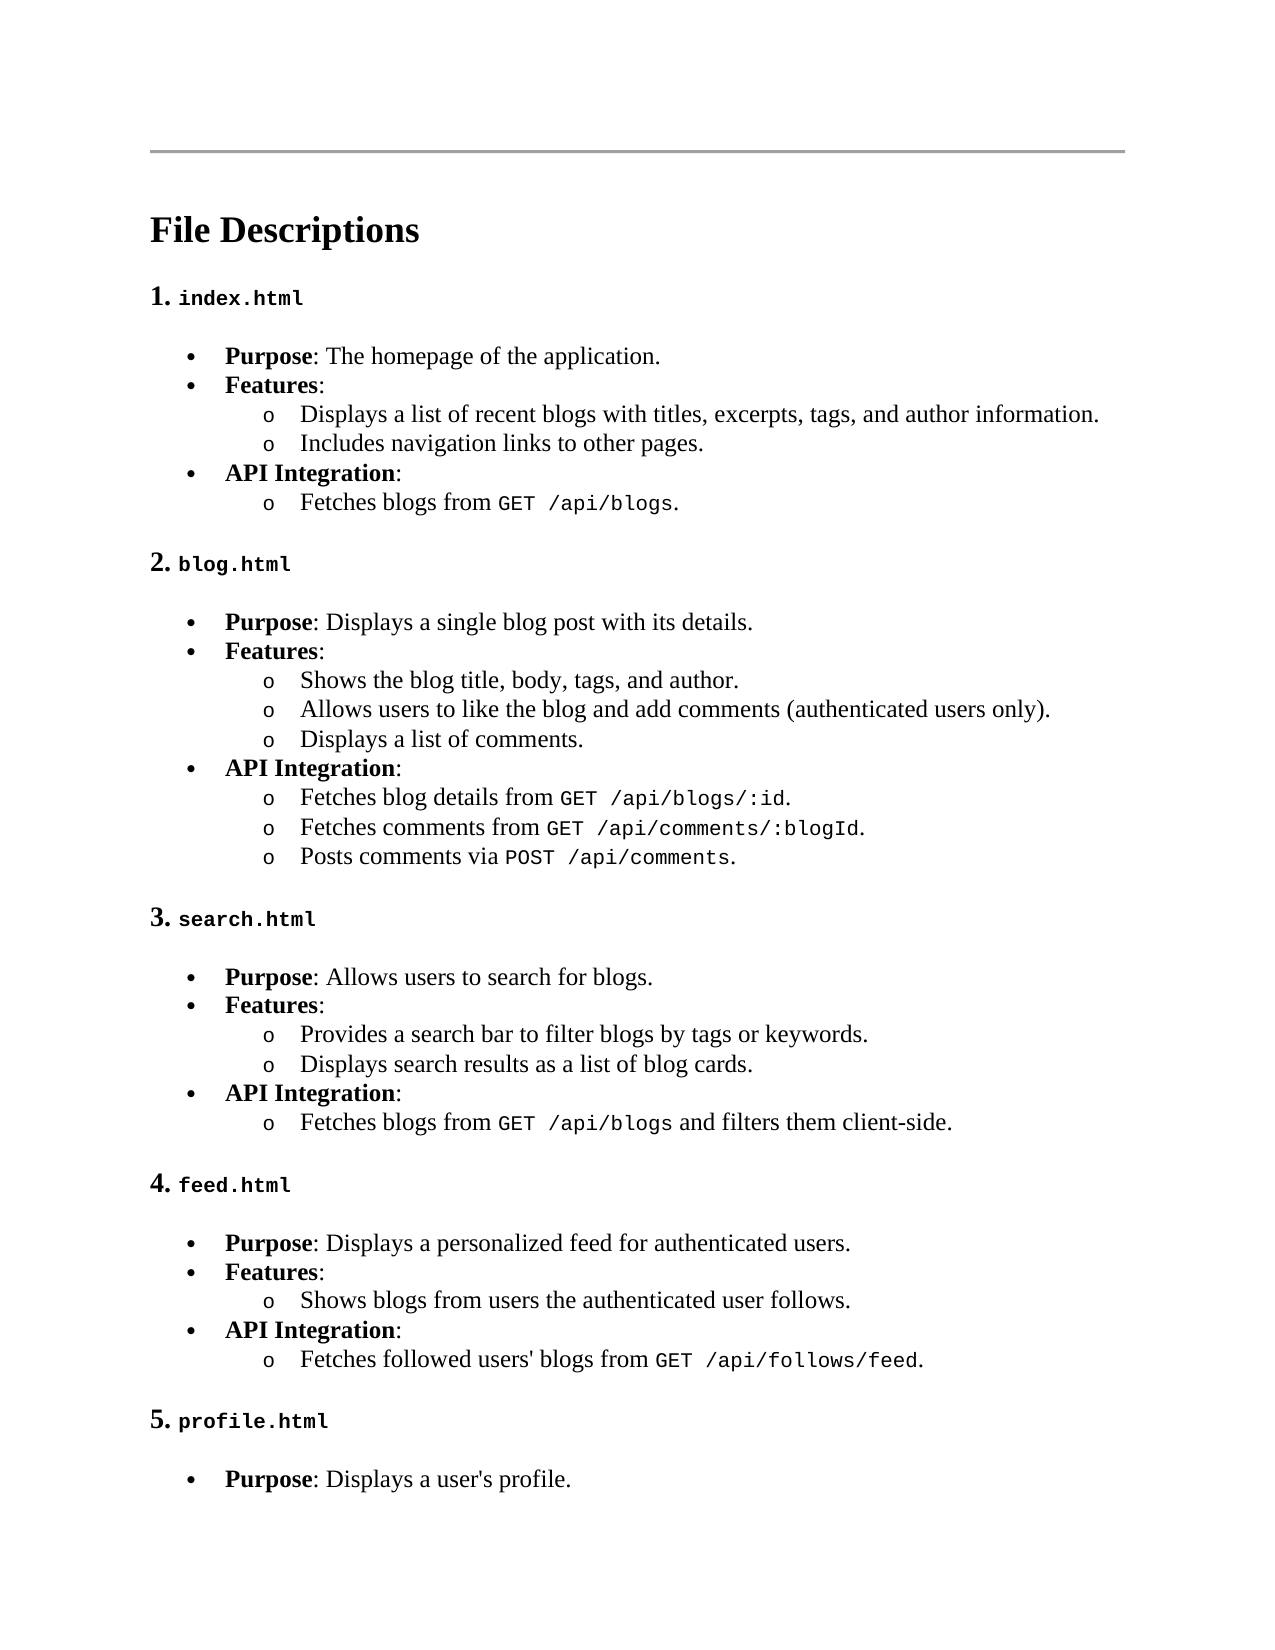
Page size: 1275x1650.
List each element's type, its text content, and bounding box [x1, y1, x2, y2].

list Features: [187, 636, 1125, 665]
list Provides a search bar to filter blogs by tags or keywords. [262, 1019, 1125, 1049]
list Fetches followed users' blogs from GET /api/follows/feed. [262, 1344, 1125, 1373]
text 3. search.html [150, 900, 1125, 933]
list Purpose: Allows users to search for blogs. [187, 962, 1125, 991]
list Displays search results as a list of blog cards. [262, 1049, 1125, 1078]
list Shows the blog title, body, tags, and author. [262, 665, 1125, 694]
list Purpose: The homepage of the application. [187, 341, 1125, 370]
list Fetches blogs from GET /api/blogs. [262, 487, 1125, 516]
list Shows blogs from users the authenticated user follows. [262, 1285, 1125, 1315]
list API Integration: [187, 1315, 1125, 1344]
list Posts comments via POST /api/comments. [262, 841, 1125, 871]
list API Integration: [187, 1078, 1125, 1107]
list Allows users to like the blog and add comments (authenticated users only). [262, 694, 1125, 724]
list Fetches blogs from GET /api/blogs and filters them client-side. [262, 1107, 1125, 1137]
list Features: [187, 370, 1125, 399]
list Fetches blog details from GET /api/blogs/:id. [262, 782, 1125, 812]
list Purpose: Displays a single blog post with its details. [187, 607, 1125, 636]
text 5. profile.html [150, 1402, 1125, 1435]
text File Descriptions [150, 207, 1125, 250]
list Features: [187, 991, 1125, 1019]
list API Integration: [187, 458, 1125, 487]
text 2. blog.html [150, 545, 1125, 578]
list Includes navigation links to other pages. [262, 428, 1125, 458]
list Fetches comments from GET /api/comments/:blogId. [262, 812, 1125, 841]
list API Integration: [187, 753, 1125, 782]
text 4. feed.html [150, 1166, 1125, 1199]
list Purpose: Displays a user's profile. [187, 1464, 1125, 1493]
list Displays a list of recent blogs with titles, excerpts, tags, and author information. [262, 399, 1125, 428]
list Displays a list of comments. [262, 724, 1125, 753]
list Purpose: Displays a personalized feed for authenticated users. [187, 1228, 1125, 1257]
list Features: [187, 1257, 1125, 1285]
text 1. index.html [150, 279, 1125, 312]
